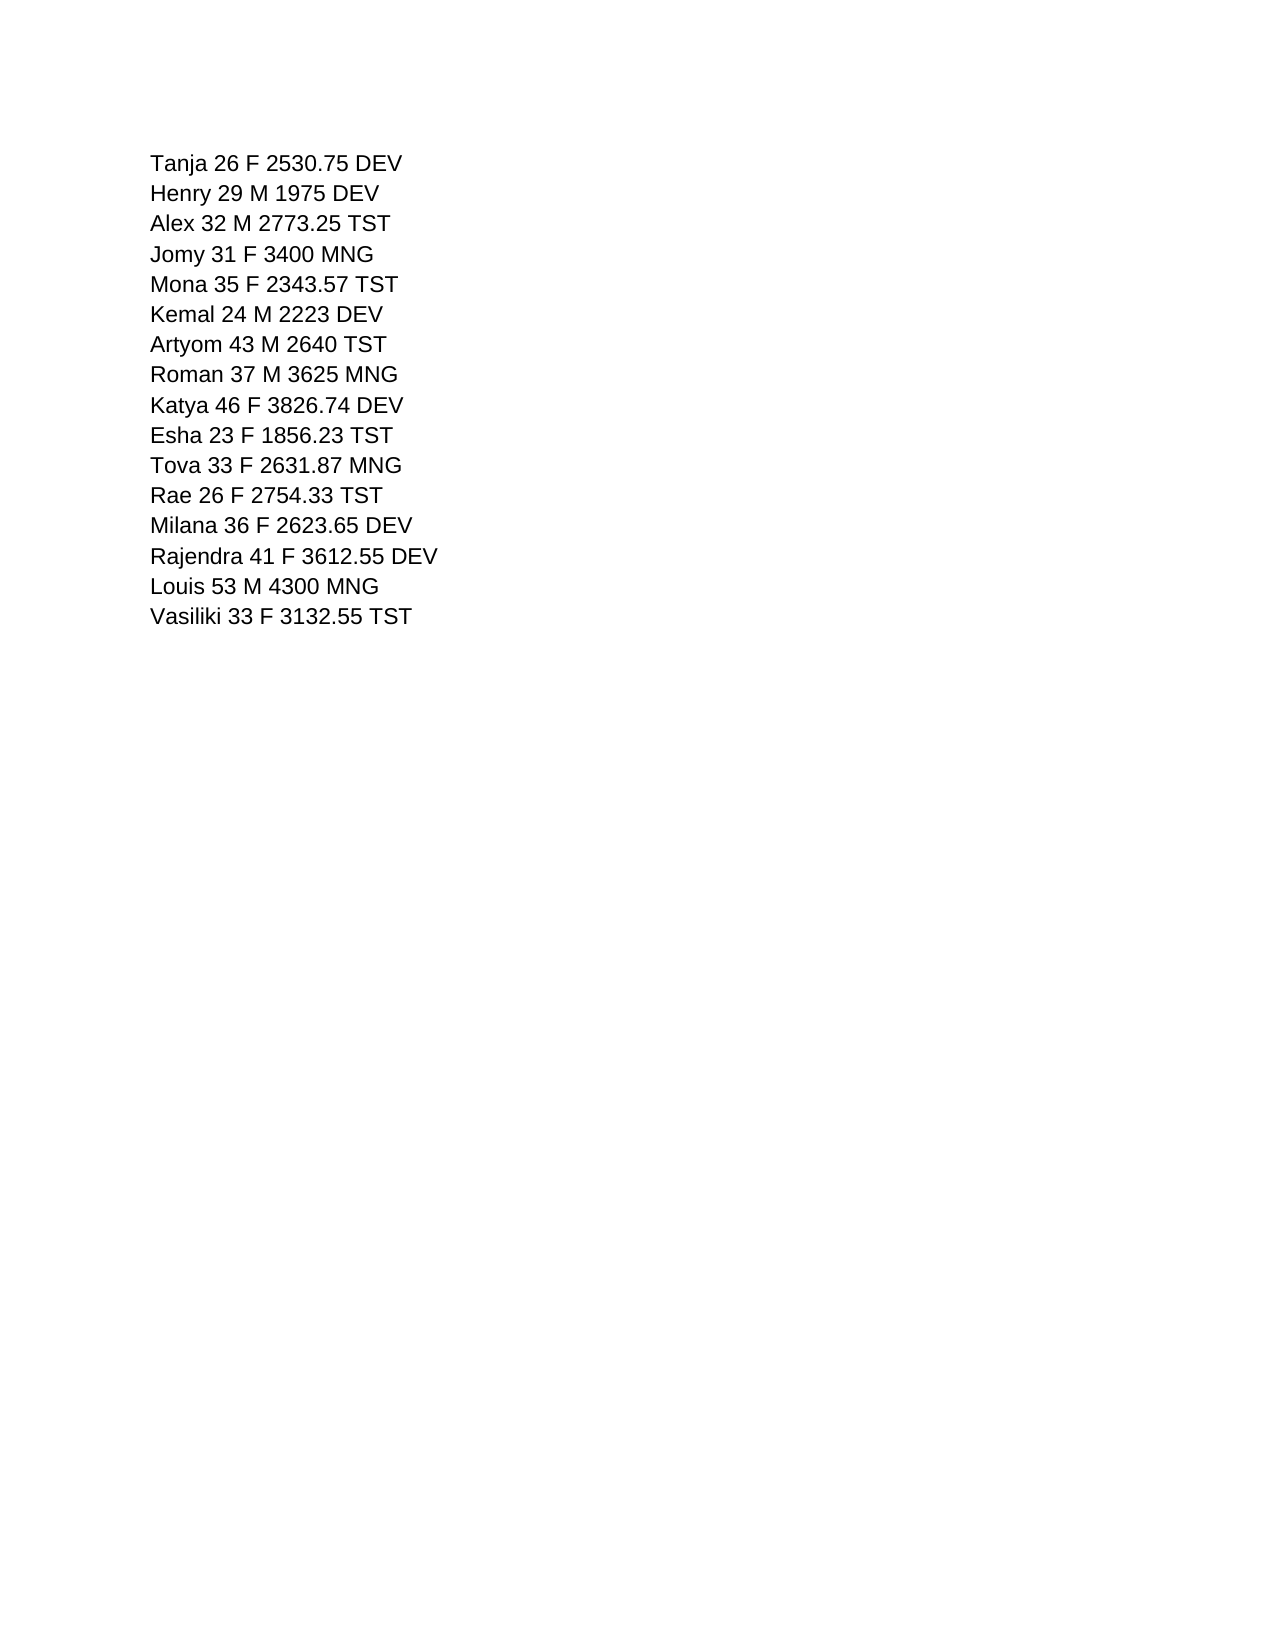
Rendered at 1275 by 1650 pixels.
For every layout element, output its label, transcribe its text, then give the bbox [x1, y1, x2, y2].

text Kemal 24 M 2223 DEV [150, 301, 1125, 327]
text Alex 32 M 2773.25 TST [150, 210, 1125, 237]
text Milana 36 F 2623.65 DEV [150, 512, 1125, 539]
text Rajendra 41 F 3612.55 DEV [150, 543, 1125, 569]
text Rae 26 F 2754.33 TST [150, 482, 1125, 509]
text Katya 46 F 3826.74 DEV [150, 392, 1125, 418]
text Jomy 31 F 3400 MNG [150, 241, 1125, 267]
text Tova 33 F 2631.87 MNG [150, 452, 1125, 478]
text Artyom 43 M 2640 TST [150, 331, 1125, 358]
text Louis 53 M 4300 MNG [150, 573, 1125, 599]
text Mona 35 F 2343.57 TST [150, 271, 1125, 297]
text Roman 37 M 3625 MNG [150, 361, 1125, 388]
text Esha 23 F 1856.23 TST [150, 422, 1125, 448]
text Vasiliki 33 F 3132.55 TST [150, 603, 1125, 629]
text Henry 29 M 1975 DEV [150, 180, 1125, 207]
text Tanja 26 F 2530.75 DEV [150, 150, 1125, 176]
